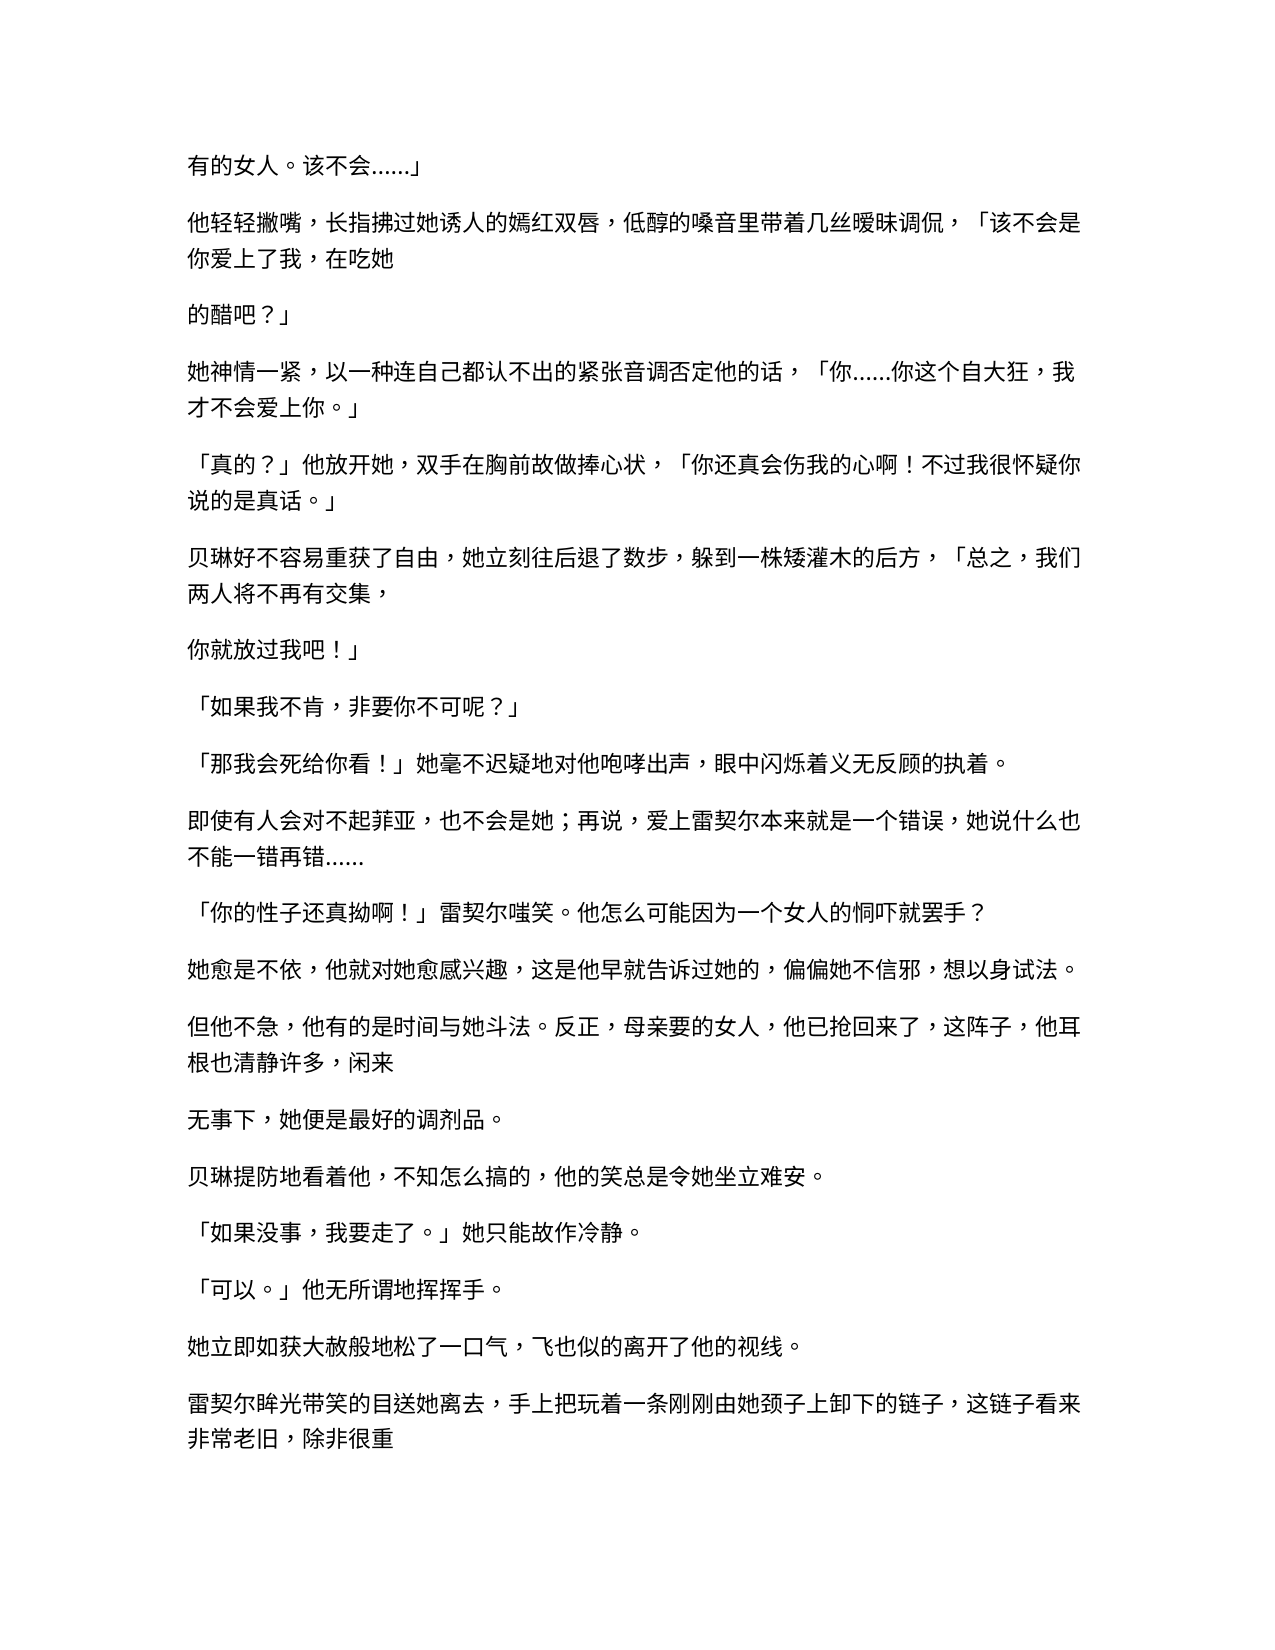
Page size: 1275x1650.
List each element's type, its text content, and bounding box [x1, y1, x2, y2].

text 「如果没事，我要走了。」她只能故作冷静。 [187, 1217, 1087, 1248]
text 她立即如获大赦般地松了一口气，飞也似的离开了他的视线。 [187, 1331, 1087, 1362]
text 「如果我不肯，非要你不可呢？」 [187, 691, 1087, 722]
text 「真的？」他放开她，双手在胸前故做捧心状，「你还真会伤我的心啊！不过我很怀疑你说的是真话。」 [187, 449, 1087, 516]
text 但他不急，他有的是时间与她斗法。反正，母亲要的女人，他已抢回来了，这阵子，他耳根也清静许多，闲来 [187, 1011, 1087, 1078]
text 他轻轻撇嘴，长指拂过她诱人的嫣红双唇，低醇的嗓音里带着几丝暧昧调侃，「该不会是你爱上了我，在吃她 [187, 207, 1087, 274]
text 有的女人。该不会……」 [187, 150, 1087, 181]
text 雷契尔眸光带笑的目送她离去，手上把玩着一条刚刚由她颈子上卸下的链子，这链子看来非常老旧，除非很重 [187, 1387, 1087, 1455]
text 她神情一紧，以一种连自己都认不出的紧张音调否定他的话，「你……你这个自大狂，我才不会爱上你。」 [187, 356, 1087, 423]
text 「你的性子还真拗啊！」雷契尔嗤笑。他怎么可能因为一个女人的恫吓就罢手？ [187, 897, 1087, 929]
text 贝琳提防地看着他，不知怎么搞的，他的笑总是令她坐立难安。 [187, 1160, 1087, 1192]
text 即使有人会对不起菲亚，也不会是她；再说，爱上雷契尔本来就是一个错误，她说什么也不能一错再错…… [187, 805, 1087, 872]
text 无事下，她便是最好的调剂品。 [187, 1104, 1087, 1135]
text 你就放过我吧！」 [187, 634, 1087, 666]
text 的醋吧？」 [187, 299, 1087, 331]
text 「那我会死给你看！」她毫不迟疑地对他咆哮出声，眼中闪烁着义无反顾的执着。 [187, 748, 1087, 779]
text 「可以。」他无所谓地挥挥手。 [187, 1274, 1087, 1305]
text 贝琳好不容易重获了自由，她立刻往后退了数步，躲到一株矮灌木的后方，「总之，我们两人将不再有交集， [187, 542, 1087, 609]
text 她愈是不依，他就对她愈感兴趣，这是他早就告诉过她的，偏偏她不信邪，想以身试法。 [187, 954, 1087, 985]
